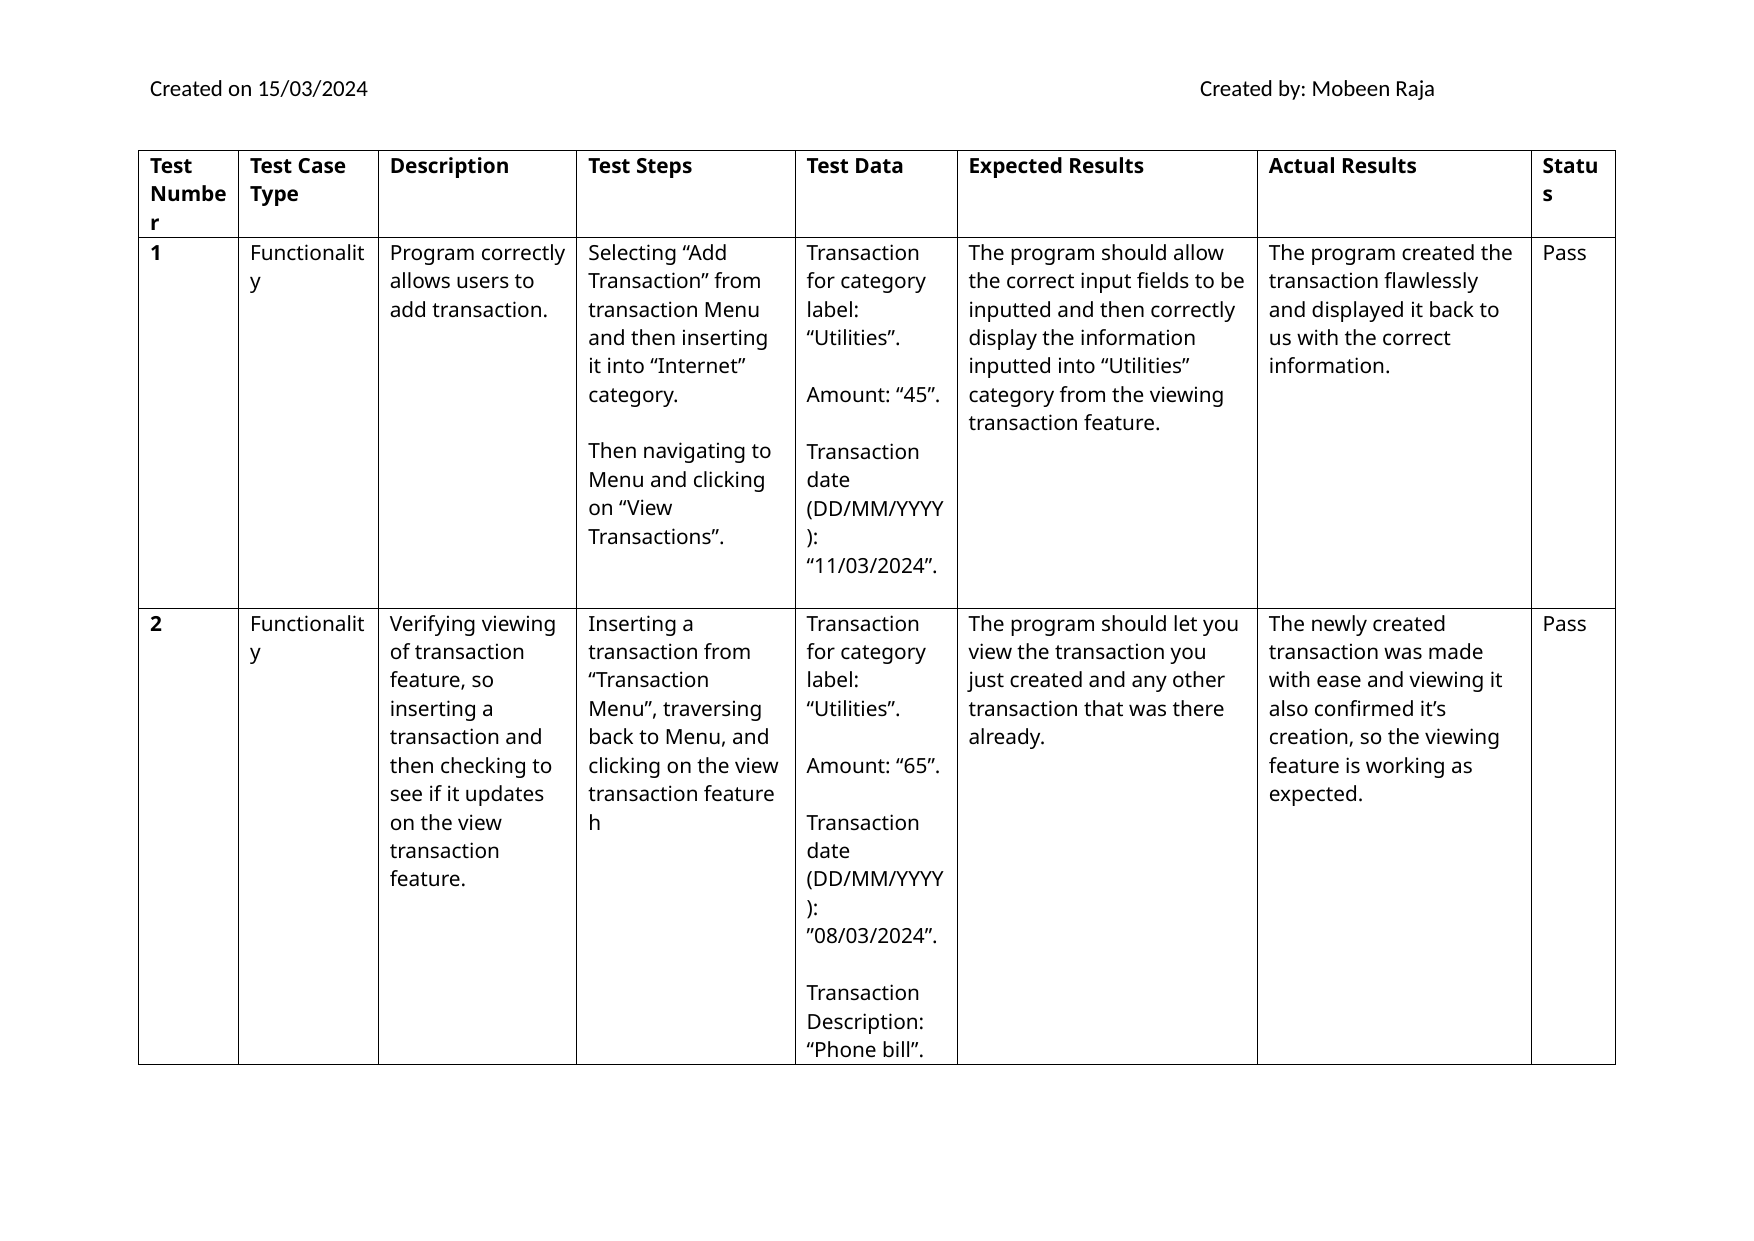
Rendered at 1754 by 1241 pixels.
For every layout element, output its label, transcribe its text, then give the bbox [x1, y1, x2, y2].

table_header Test Case Type [239, 151, 378, 237]
table_cell Selecting “Add Transaction” from transaction Menu and then inserting it into “Internet” category. Then navigating to Menu and clicking on “View Transactions”. [577, 238, 795, 608]
table_header Test Data [796, 151, 957, 237]
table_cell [958, 609, 1257, 1064]
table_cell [379, 609, 576, 1064]
table_cell Pass [1532, 238, 1615, 608]
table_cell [796, 609, 957, 1064]
table_cell Functionality [239, 238, 378, 608]
table_header Expected Results [958, 151, 1257, 237]
table_cell Functionality [239, 609, 378, 1064]
table_cell Pass [1532, 609, 1615, 1064]
table_header Status [1532, 151, 1615, 237]
table_header Description [379, 151, 576, 237]
table_cell Transaction for category label: “Utilities”. Amount: “45”. Transaction date (DD/MM/YYYY): “11/03/2024”. [796, 238, 957, 608]
table_cell Program correctly allows users to add transaction. [379, 238, 576, 608]
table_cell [1258, 609, 1531, 1064]
table_cell The program created the transaction flawlessly and displayed it back to us with the correct information. [1258, 238, 1531, 608]
table_header Actual Results [1258, 151, 1531, 237]
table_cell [577, 609, 795, 1064]
table_header Test Steps [577, 151, 795, 237]
table_cell 2 [139, 609, 238, 1064]
table_cell 1 [139, 238, 238, 608]
table_cell The program should allow the correct input fields to be inputted and then correctly display the information inputted into “Utilities” category from the viewing transaction feature. [958, 238, 1257, 608]
table_header Test Number [139, 151, 238, 237]
